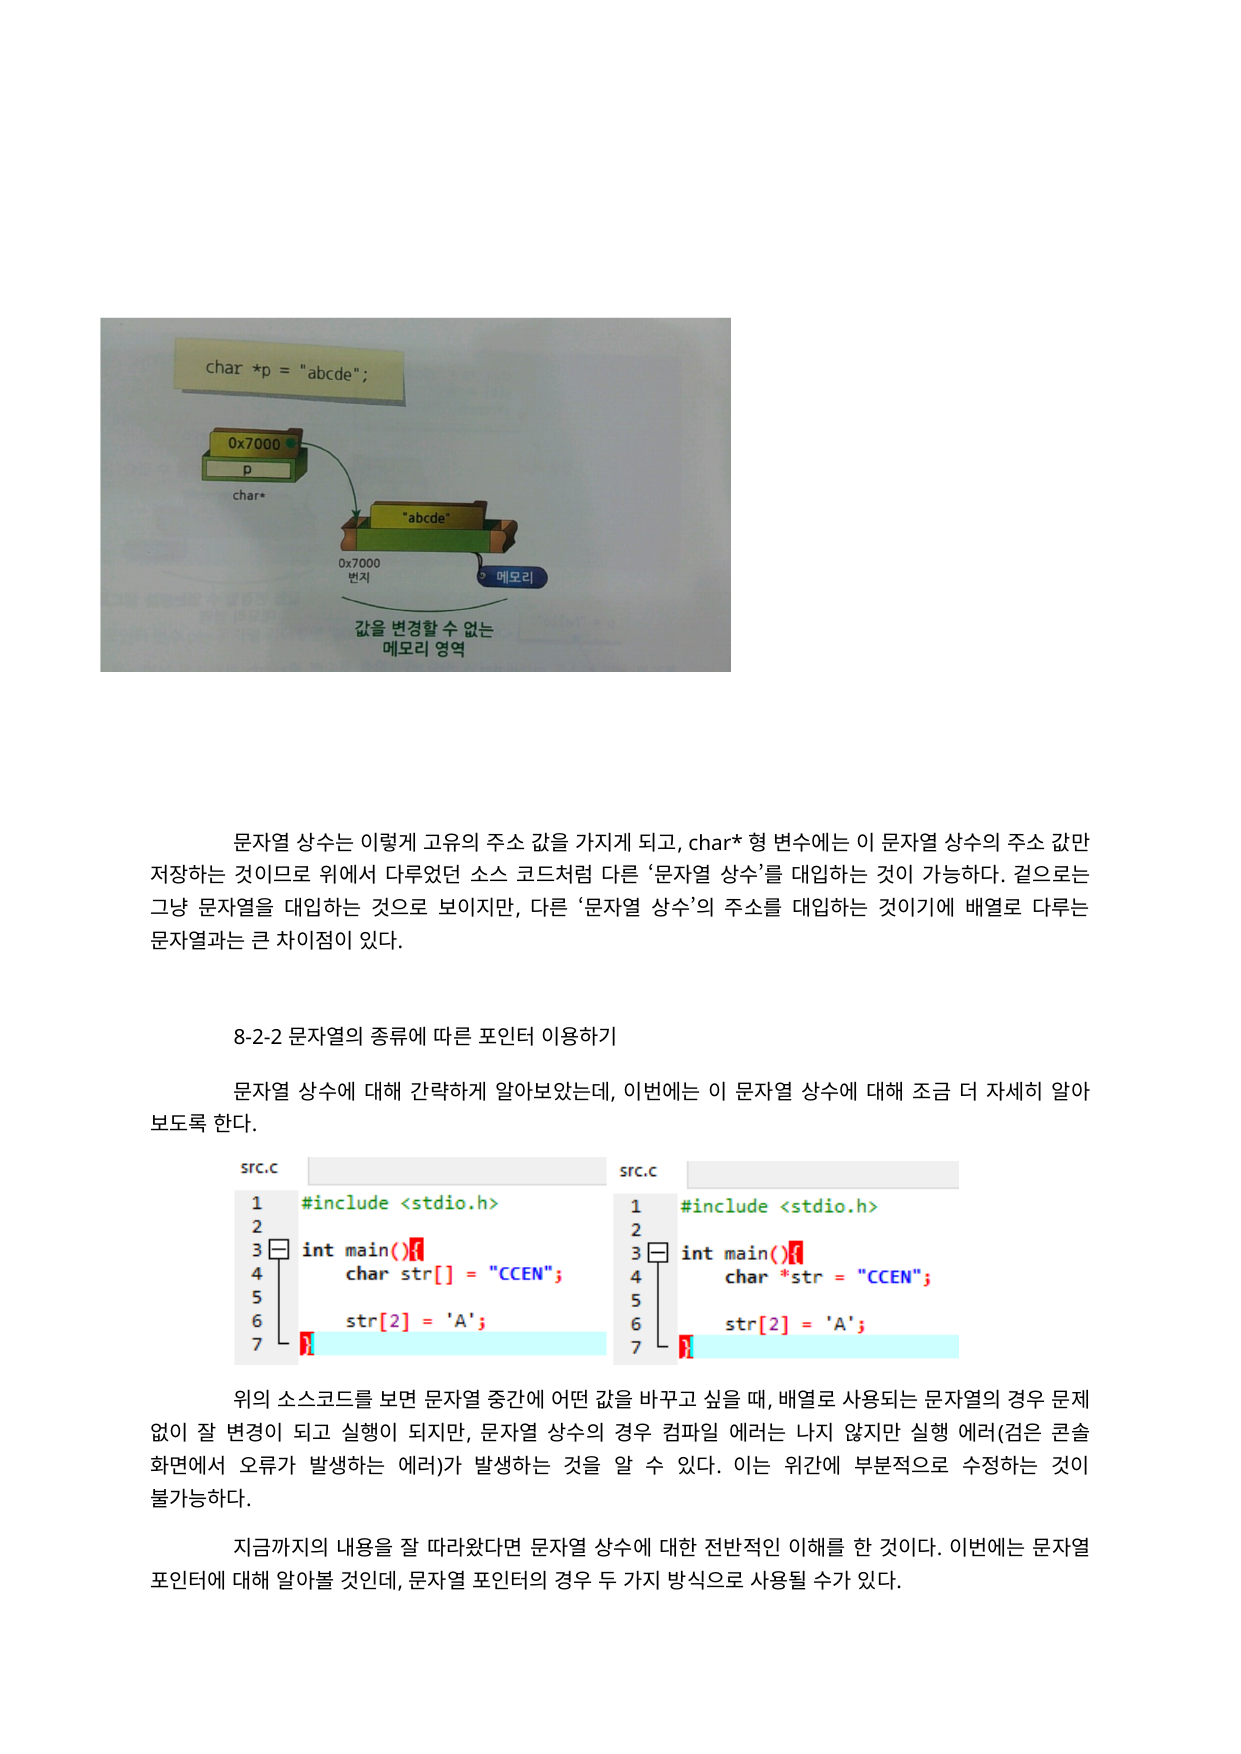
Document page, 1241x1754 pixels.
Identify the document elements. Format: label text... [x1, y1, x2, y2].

picture [101, 318, 730, 672]
text 문자열 상수는 이렇게 고유의 주소 값을 가지게 되고, char* 형 변수에는 이 문자열 상수의 주소 값만 저장하는 것이므로 위에서 다루었던 소스 코드처럼 다른 ‘문자열 상수’를 대입하는 것이 가능하다. 겉으로는 그냥 문자열을 대입하는 것으로 보이지만, 다른 ‘문자열 상수’의 주소를 대입하는 것이기에 배열로 다루는 문자열과는 큰 차이점이 있다. [150, 826, 1090, 954]
text 문자열 상수에 대해 간략하게 알아보았는데, 이번에는 이 문자열 상수에 대해 조금 더 자세히 알아 보도록 한다. [150, 1075, 1090, 1138]
text 지금까지의 내용을 잘 따라왔다면 문자열 상수에 대한 전반적인 이해를 한 것이다. 이번에는 문자열 포인터에 대해 알아볼 것인데, 문자열 포인터의 경우 두 가지 방식으로 사용될 수가 있다. [150, 1531, 1090, 1594]
text 위의 소스코드를 보면 문자열 중간에 어떤 값을 바꾸고 싶을 때, 배열로 사용되는 문자열의 경우 문제 없이 잘 변경이 되고 실행이 되지만, 문자열 상수의 경우 컴파일 에러는 나지 않지만 실행 에러(검은 콘솔 화면에서 오류가 발생하는 에러)가 발생하는 것을 알 수 있다. 이는 위간에 부분적으로 수정하는 것이 불가능하다. [150, 1384, 1090, 1512]
picture [612, 1161, 959, 1365]
text 8-2-2 문자열의 종류에 따른 포인터 이용하기 [150, 1021, 1090, 1051]
picture [233, 1157, 607, 1365]
